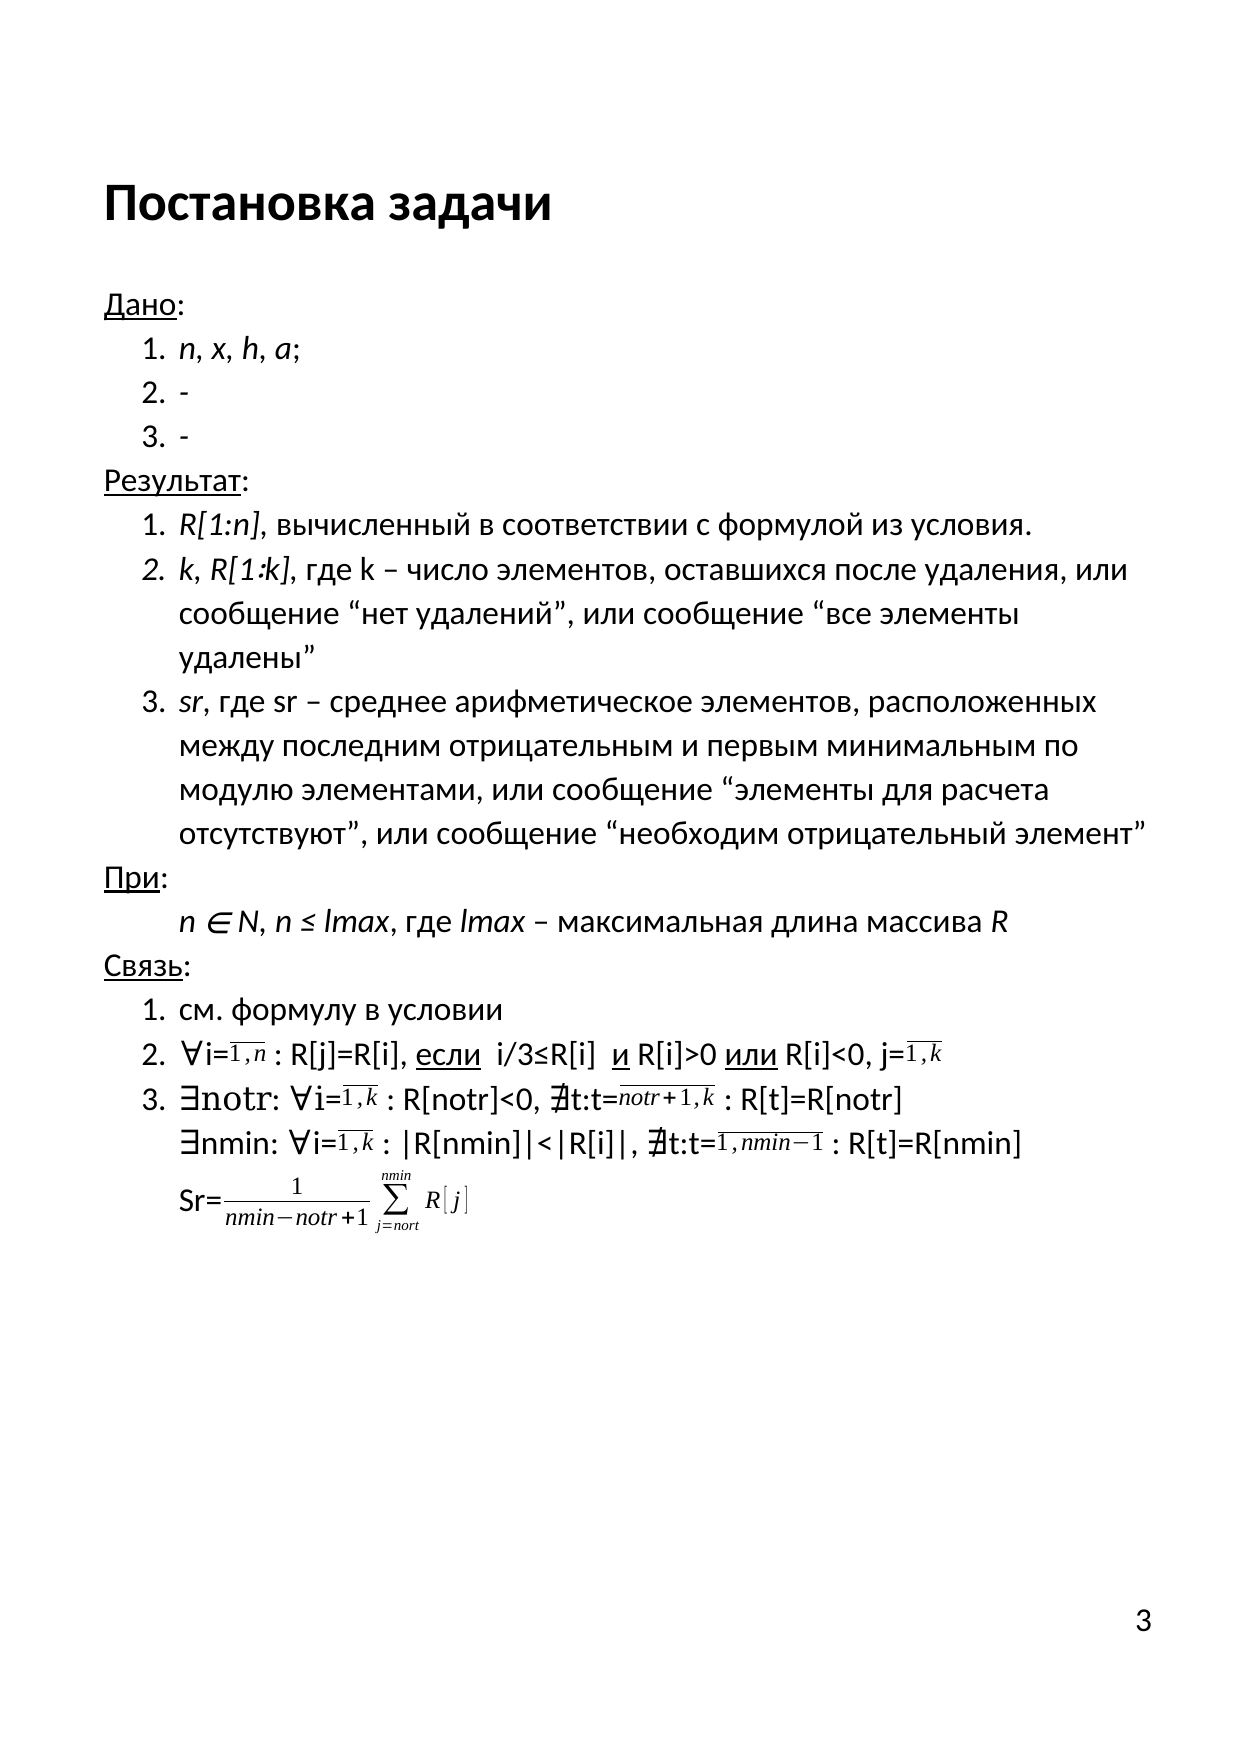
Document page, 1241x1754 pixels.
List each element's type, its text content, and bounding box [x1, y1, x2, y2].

list Sr= [178, 1166, 1152, 1233]
text При: [103, 856, 1152, 896]
list см. формулу в условии [141, 988, 1152, 1029]
list ∃nmin: ∀i= : |R[nmin]|<|R[i]|, ∄t:t= : R[t]=R[nmin] [178, 1122, 1152, 1163]
list - [141, 415, 1152, 456]
list sr, где sr – среднее арифметическое элементов, расположенных между последним отрицательным и первым минимальным по модулю элементами, или сообщение “элементы для расчета отсутствуют”, или сообщение “необходим отрицательный элемент” [141, 680, 1152, 852]
list ∃notr: ∀i= : R[notr]<0, ∄t:t= : R[t]=R[notr] [141, 1077, 1152, 1118]
list ∀i= : R[j]=R[i], если i/3≤R[i] и R[i]>0 или R[i]<0, j= [141, 1032, 1152, 1074]
list n ∈ N, n ≤ lmax, где lmax – максимальная длина массива R [178, 899, 1152, 941]
list R[1:n], вычисленный в соответствии с формулой из условия. [141, 503, 1152, 544]
subtitle Постановка задачи [103, 168, 1152, 234]
text Связь: [103, 944, 1152, 985]
list k, R[1∶k], где k – число элементов, оставшихся после удаления, или сообщение “нет удалений”, или сообщение “все элементы удалены” [141, 547, 1152, 677]
list - [141, 371, 1152, 412]
text Результат: [103, 459, 1152, 500]
text Дано: [103, 283, 1152, 324]
list n, x, h, a; [141, 327, 1152, 368]
